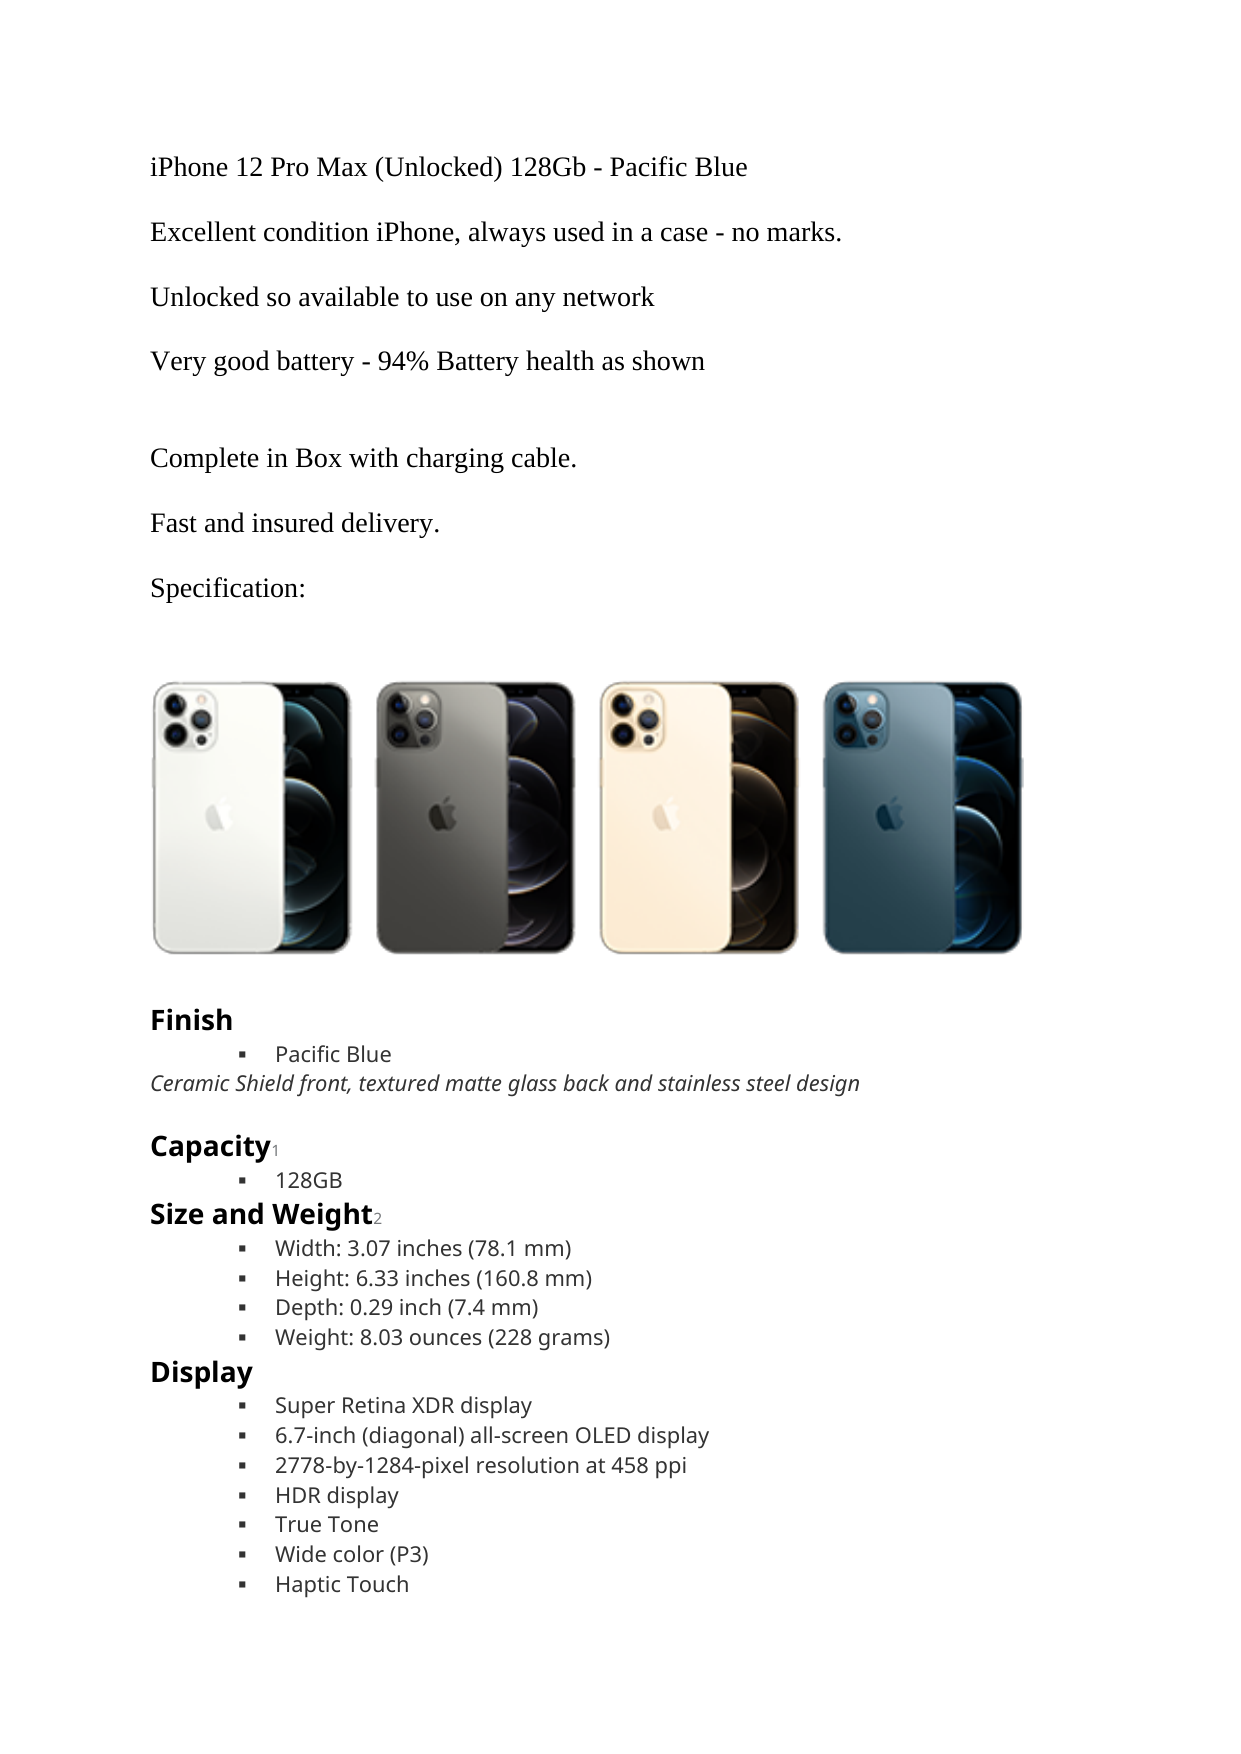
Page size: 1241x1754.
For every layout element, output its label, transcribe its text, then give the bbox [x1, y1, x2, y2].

text Size and Weight2 [150, 1194, 1090, 1233]
list Weight: 8.03 ounces (228 grams) [237, 1322, 1090, 1352]
text Unlocked so available to use on any network [150, 279, 1090, 312]
text Capacity1 [150, 1126, 1090, 1164]
text Fast and insured delivery. [150, 506, 1090, 539]
text Excellent condition iPhone, always used in a case - no marks. [150, 215, 1090, 247]
text iPhone 12 Pro Max (Unlocked) 128Gb - Pacific Blue [150, 150, 1090, 182]
list Height: 6.33 inches (160.8 mm) [237, 1262, 1090, 1292]
list Haptic Touch [237, 1569, 1090, 1599]
list 2778-by-1284-pixel resolution at 458 ppi [237, 1450, 1090, 1479]
list 128GB [237, 1164, 1090, 1194]
text Finish [150, 1000, 1090, 1038]
list Super Retina XDR display [237, 1390, 1090, 1420]
list True Tone [237, 1509, 1090, 1539]
text Display [150, 1352, 1090, 1390]
text Specification: [150, 571, 1090, 603]
list Pacific Blue [237, 1038, 1090, 1068]
text Complete in Box with charging cable. [150, 442, 1090, 474]
list 6.7-inch (diagonal) all-screen OLED display [237, 1420, 1090, 1450]
picture [150, 636, 1024, 1001]
list Wide color (P3) [237, 1539, 1090, 1569]
list Width: 3.07 inches (78.1 mm) [237, 1233, 1090, 1262]
list Depth: 0.29 inch (7.4 mm) [237, 1292, 1090, 1322]
text Ceramic Shield front, textured matte glass back and stainless steel design [150, 1068, 1090, 1098]
text Very good battery - 94% Battery health as shown [150, 344, 1090, 377]
list HDR display [237, 1479, 1090, 1509]
